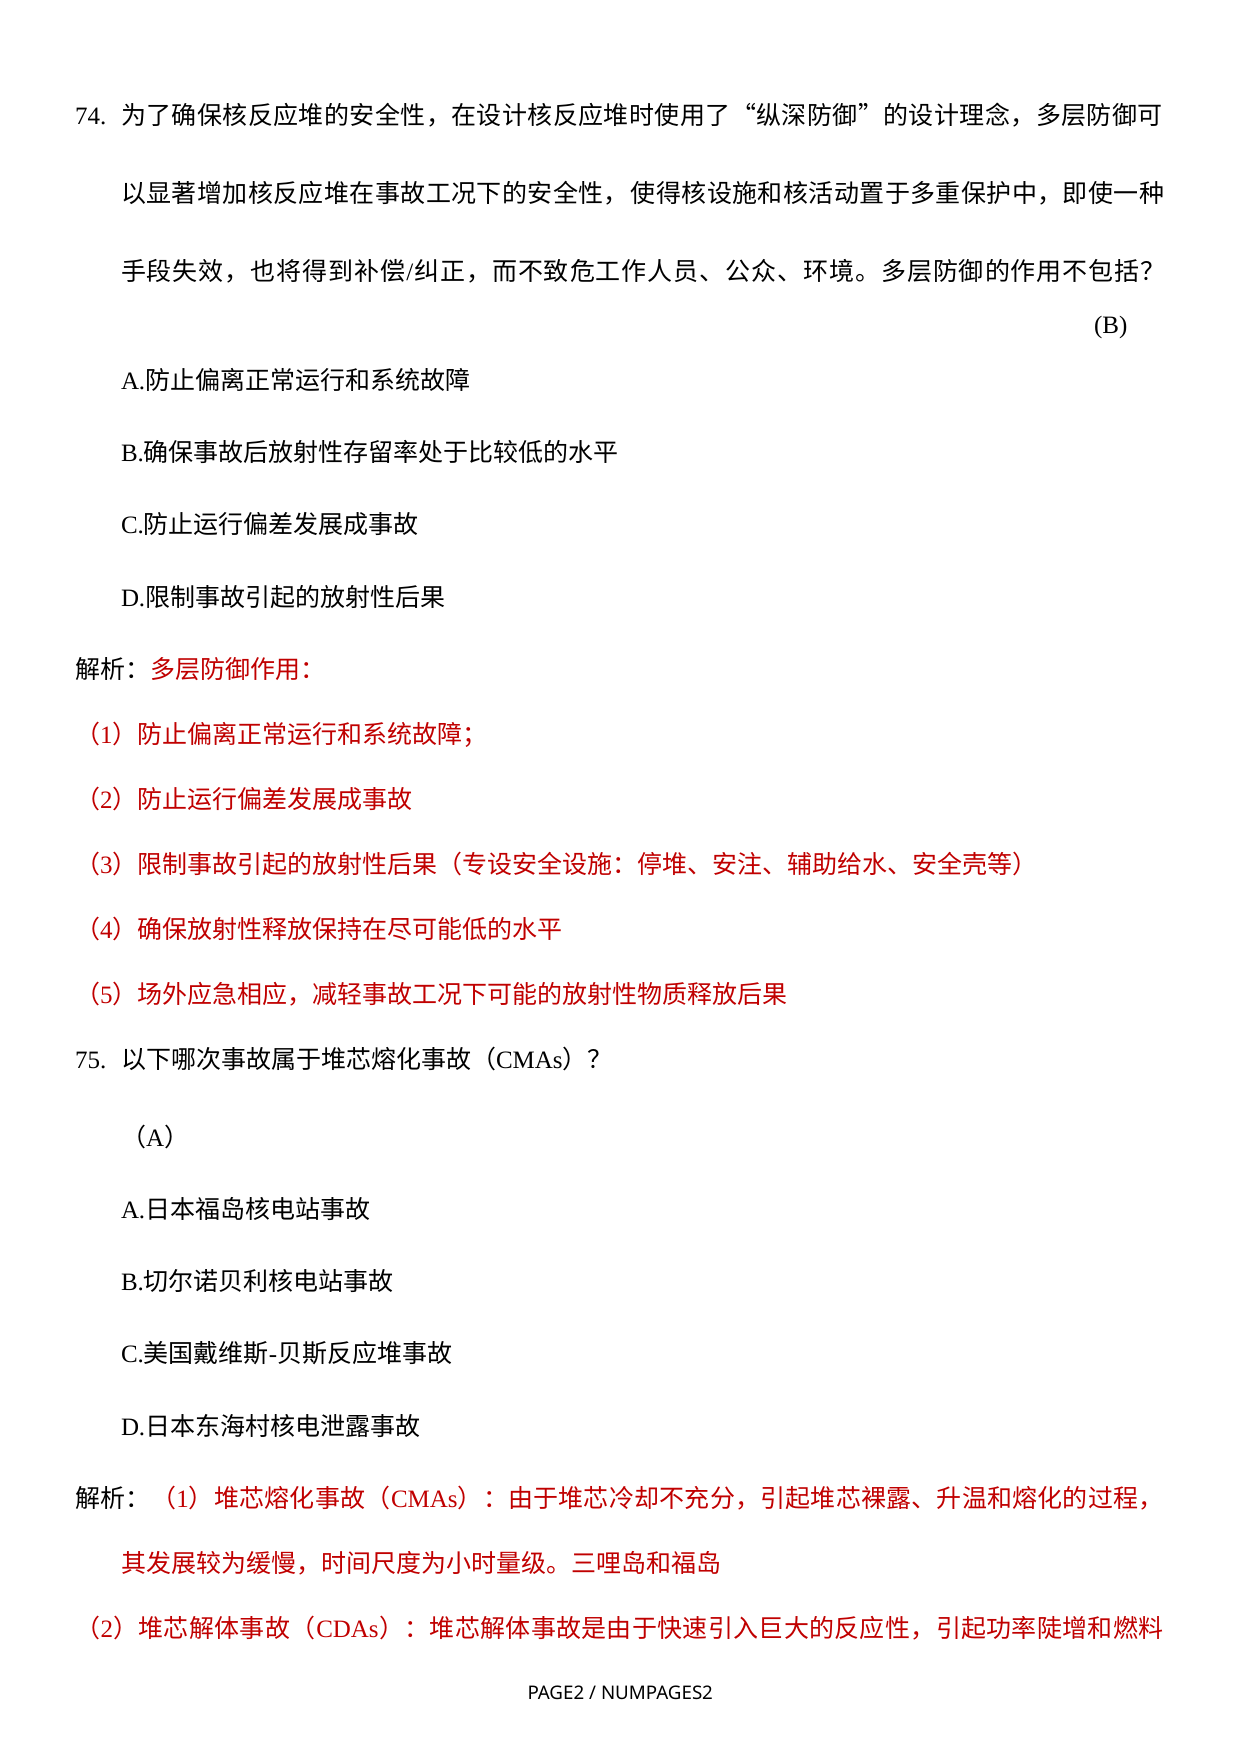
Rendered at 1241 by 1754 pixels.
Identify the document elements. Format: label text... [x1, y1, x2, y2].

text （1）防止偏离正常运行和系统故障； [75, 700, 1165, 765]
text （3）限制事故引起的放射性后果（专设安全设施：停堆、安注、辅助给水、安全壳等） [75, 830, 1165, 895]
list A.防止偏离正常运行和系统故障 [121, 346, 1165, 411]
list 为了确保核反应堆的安全性，在设计核反应堆时使用了“纵深防御”的设计理念，多层防御可以显著增加核反应堆在事故工况下的安全性，使得核设施和核活动置于多重保护中，即使一种手段失效，也将得到补偿/纠正，而不致危工作人员、公众、环境。多层防御的作用不包括？ (B) [75, 81, 1165, 341]
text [75, 1594, 1165, 1659]
text （2）防止运行偏差发展成事故 [75, 765, 1165, 830]
text （4）确保放射性释放保持在尽可能低的水平 [75, 895, 1165, 960]
list C.防止运行偏差发展成事故 [121, 491, 1165, 556]
list B.切尔诺贝利核电站事故 [121, 1247, 1165, 1312]
list D.日本东海村核电泄露事故 [121, 1392, 1165, 1457]
text 解析：（1）堆芯熔化事故（CMAs）：由于堆芯冷却不充分，引起堆芯裸露、升温和熔化的过程，其发展较为缓慢，时间尺度为小时量级。三哩岛和福岛 [75, 1464, 1165, 1594]
list D.限制事故引起的放射性后果 [121, 563, 1165, 628]
list C.美国戴维斯-贝斯反应堆事故 [121, 1319, 1165, 1384]
text （5）场外应急相应，减轻事故工况下可能的放射性物质释放后果 [75, 960, 1165, 1025]
list 以下哪次事故属于堆芯熔化事故（CMAs）？ （A） [75, 1025, 1165, 1168]
text 解析：多层防御作用： [75, 635, 1165, 700]
list B.确保事故后放射性存留率处于比较低的水平 [121, 418, 1165, 483]
list A.日本福岛核电站事故 [121, 1175, 1165, 1240]
